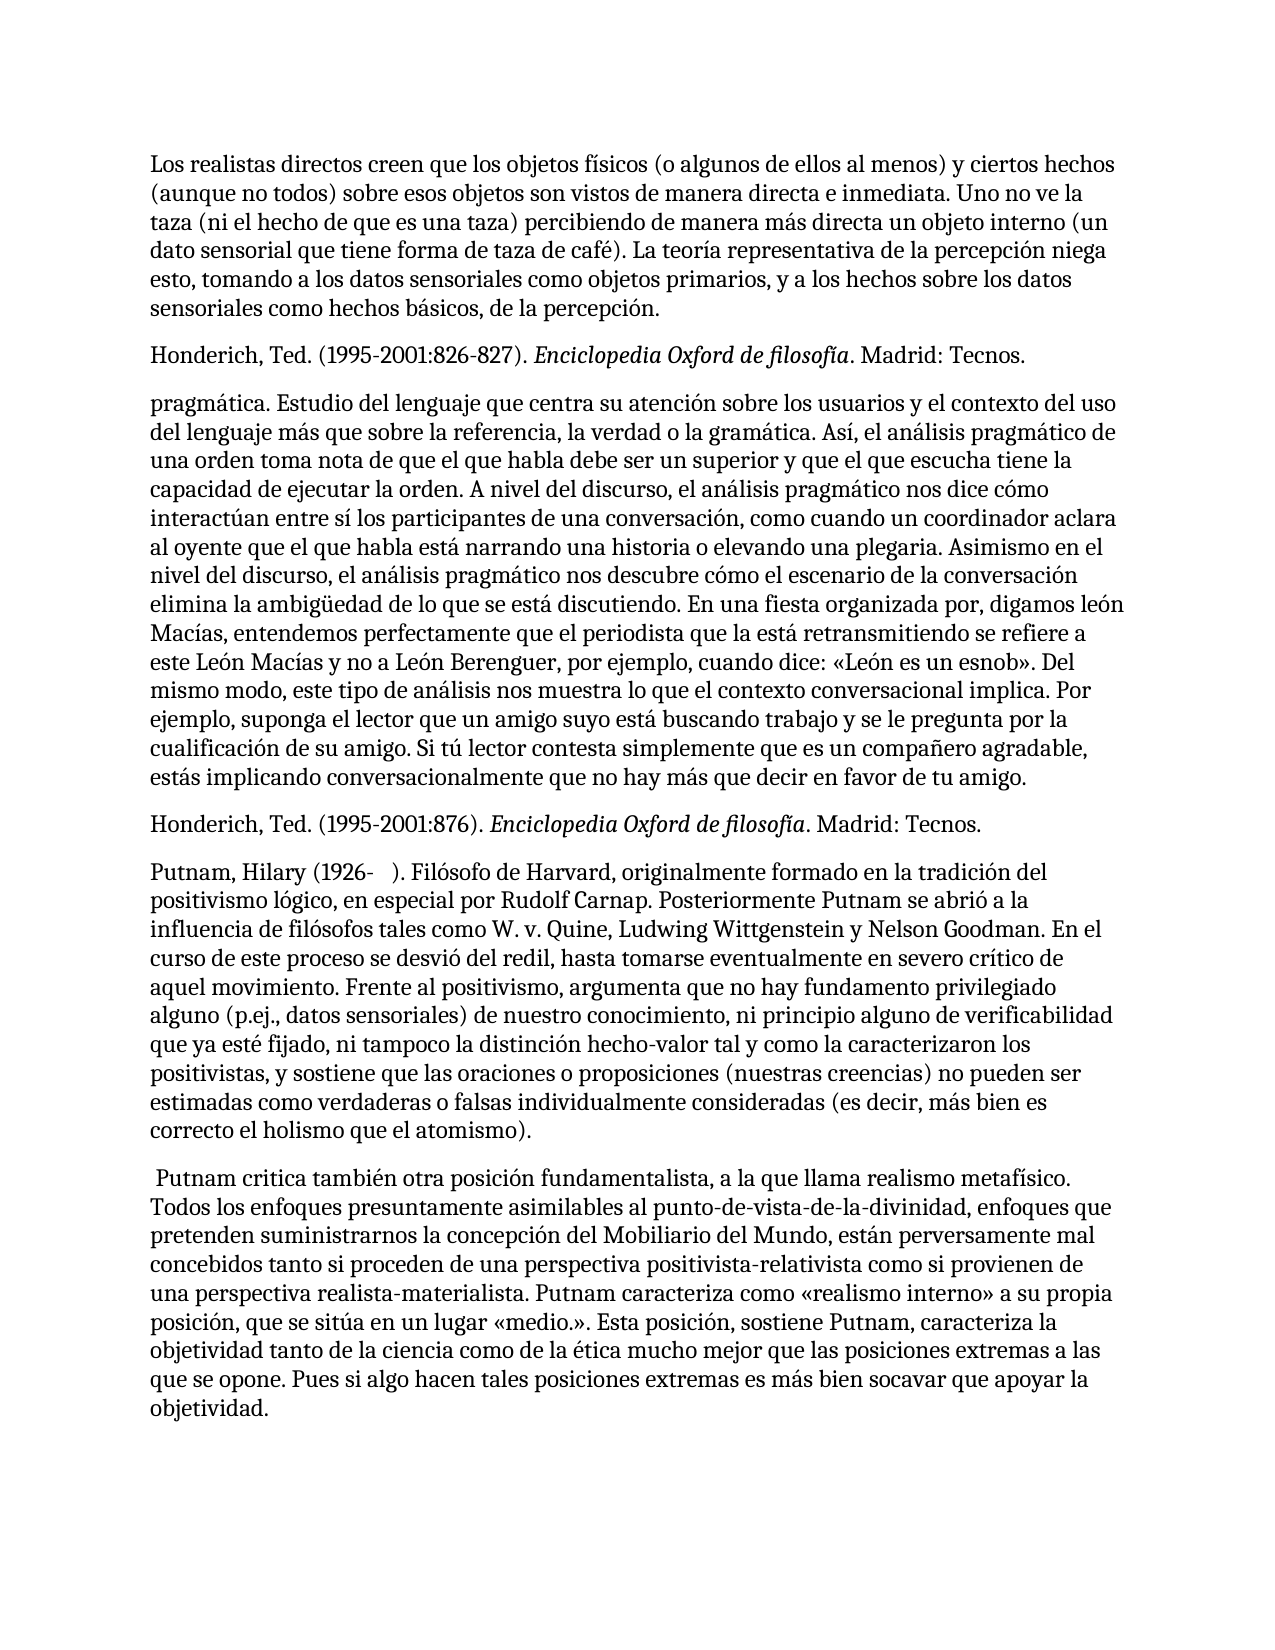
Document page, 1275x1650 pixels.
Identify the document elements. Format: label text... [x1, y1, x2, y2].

text pragmática. Estudio del lenguaje que centra su atención sobre los usuarios y el contexto del uso del lenguaje más que sobre la referencia, la verdad o la gramática. Así, el análisis pragmático de una orden toma nota de que el que habla debe ser un superior y que el que escucha tiene la capacidad de ejecutar la orden. A nivel del discurso, el análisis pragmático nos dice cómo interactúan entre sí los participantes de una conversación, como cuando un coordinador aclara al oyente que el que habla está narrando una historia o elevando una plegaria. Asimismo en el nivel del discurso, el análisis pragmático nos descubre cómo el escenario de la conversación elimina la ambigüedad de lo que se está discutiendo. En una fiesta organizada por, digamos león Macías, entendemos perfectamente que el periodista que la está retransmitiendo se refiere a este León Macías y no a León Berenguer, por ejemplo, cuando dice: «León es un esnob». Del mismo modo, este tipo de análisis nos muestra lo que el contexto conversacional implica. Por ejemplo, suponga el lector que un amigo suyo está buscando trabajo y se le pregunta por la cualificación de su amigo. Si tú lector contesta simplemente que es un compañero agradable, estás implicando conversacionalmente que no hay más que decir en favor de tu amigo. [150, 389, 1125, 791]
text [150, 150, 1125, 322]
text Honderich, Ted. (1995-2001:826-827). Enciclopedia Oxford de filosofía. Madrid: Tecnos. [150, 341, 1125, 370]
text Putnam critica también otra posición fundamentalista, a la que llama realismo metafísico. Todos los enfoques presuntamente asimilables al punto-de-vista-de-la-divinidad, enfoques que pretenden suministrarnos la concepción del Mobiliario del Mundo, están perversamente mal concebidos tanto si proceden de una perspectiva positivista-relativista como si provienen de una perspectiva realista-materialista. Putnam caracteriza como «realismo interno» a su propia posición, que se sitúa en un lugar «medio.». Esta posición, sostiene Putnam, caracteriza la objetividad tanto de la ciencia como de la ética mucho mejor que las posiciones extremas a las que se opone. Pues si algo hacen tales posiciones extremas es más bien socavar que apoyar la objetividad. [150, 1164, 1125, 1422]
text Putnam, Hilary (1926- ). Filósofo de Harvard, originalmente formado en la tradición del positivismo lógico, en especial por Rudolf Carnap. Posteriormente Putnam se abrió a la influencia de filósofos tales como W. v. Quine, Ludwing Wittgenstein y Nelson Goodman. En el curso de este proceso se desvió del redil, hasta tomarse eventualmente en severo crítico de aquel movimiento. Frente al positivismo, argumenta que no hay fundamento privilegiado alguno (p.ej., datos sensoriales) de nuestro conocimiento, ni principio alguno de verificabilidad que ya esté fijado, ni tampoco la distinción hecho-valor tal y como la caracterizaron los positivistas, y sostiene que las oraciones o proposiciones (nuestras creencias) no pueden ser estimadas como verdaderas o falsas individualmente consideradas (es decir, más bien es correcto el holismo que el atomismo). [150, 857, 1125, 1145]
text Honderich, Ted. (1995-2001:876). Enciclopedia Oxford de filosofía. Madrid: Tecnos. [150, 810, 1125, 839]
